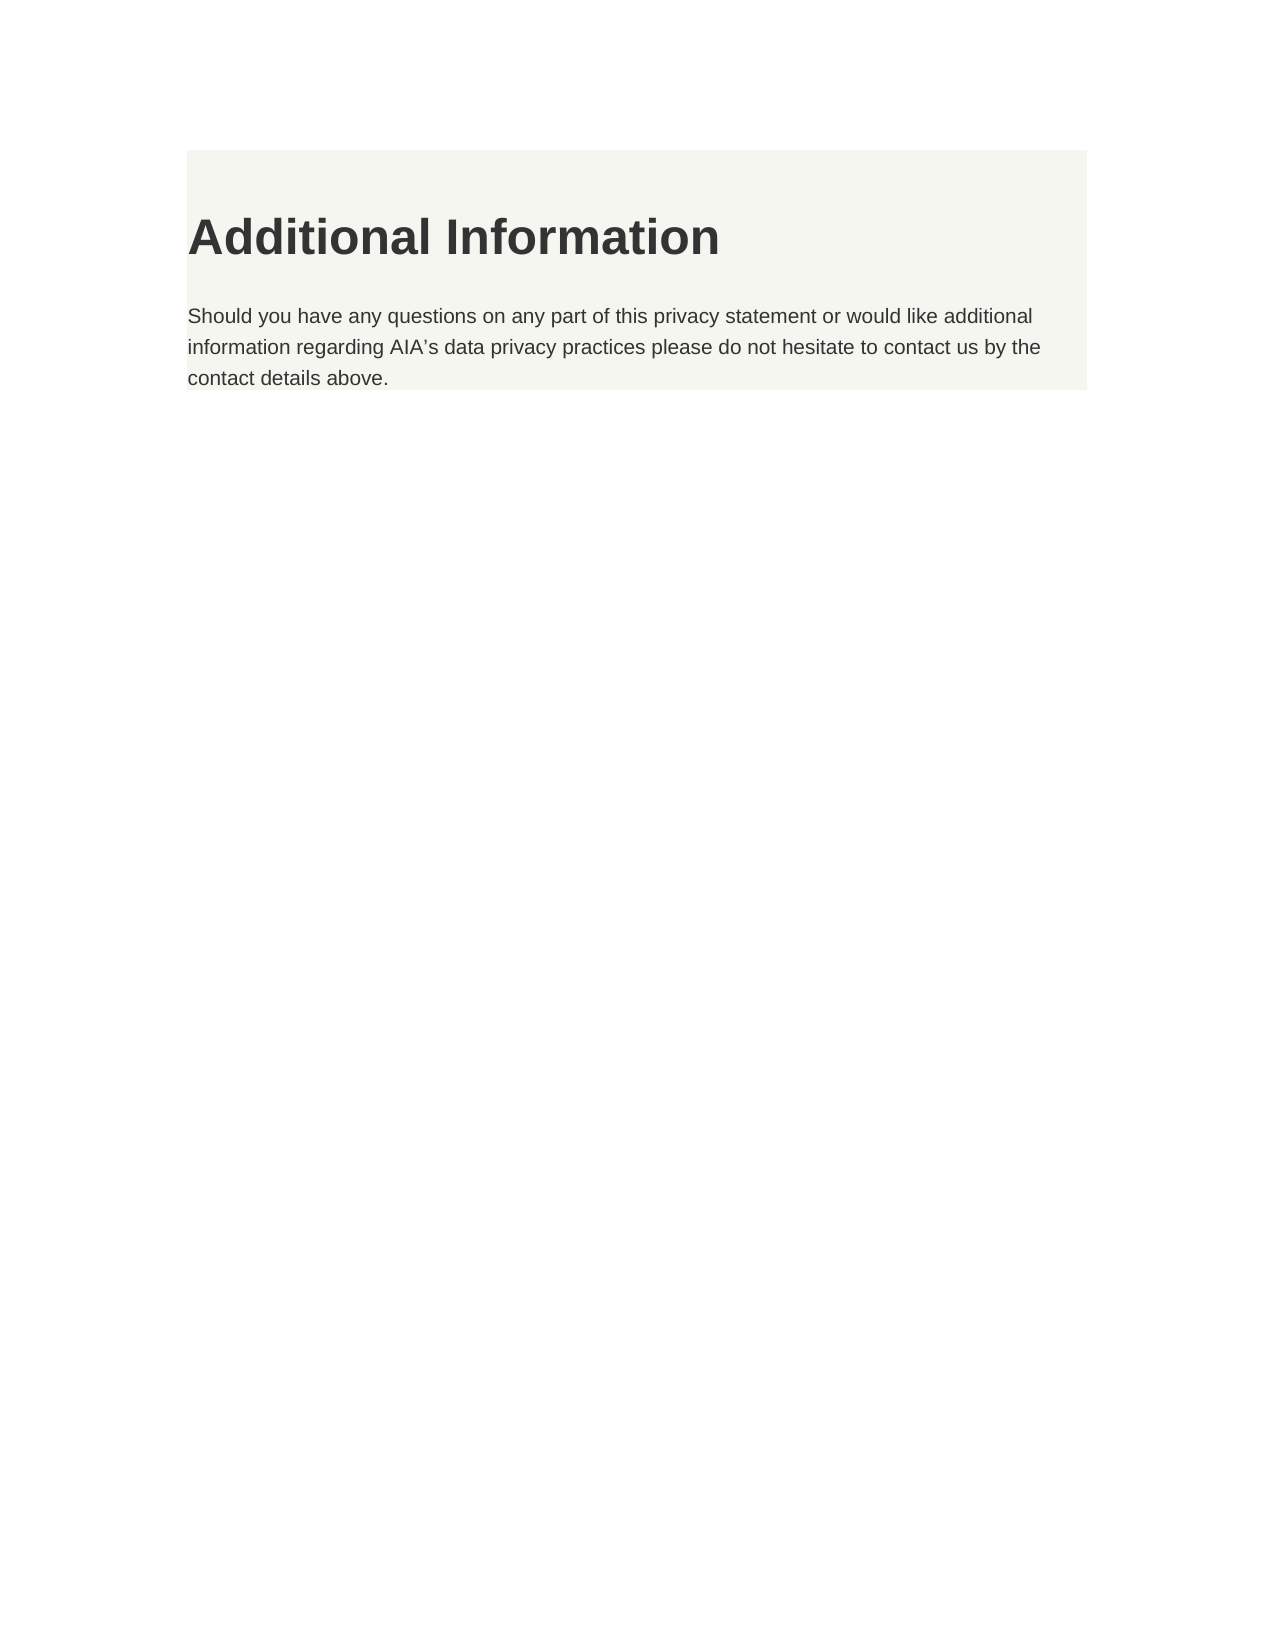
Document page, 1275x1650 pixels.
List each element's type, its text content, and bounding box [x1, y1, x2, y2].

text Additional Information [187, 150, 1087, 265]
text Should you have any questions on any part of this privacy statement or would like additional information regarding AIA’s data privacy practices please do not hesitate to contact us by the contact details above. [187, 265, 1087, 390]
